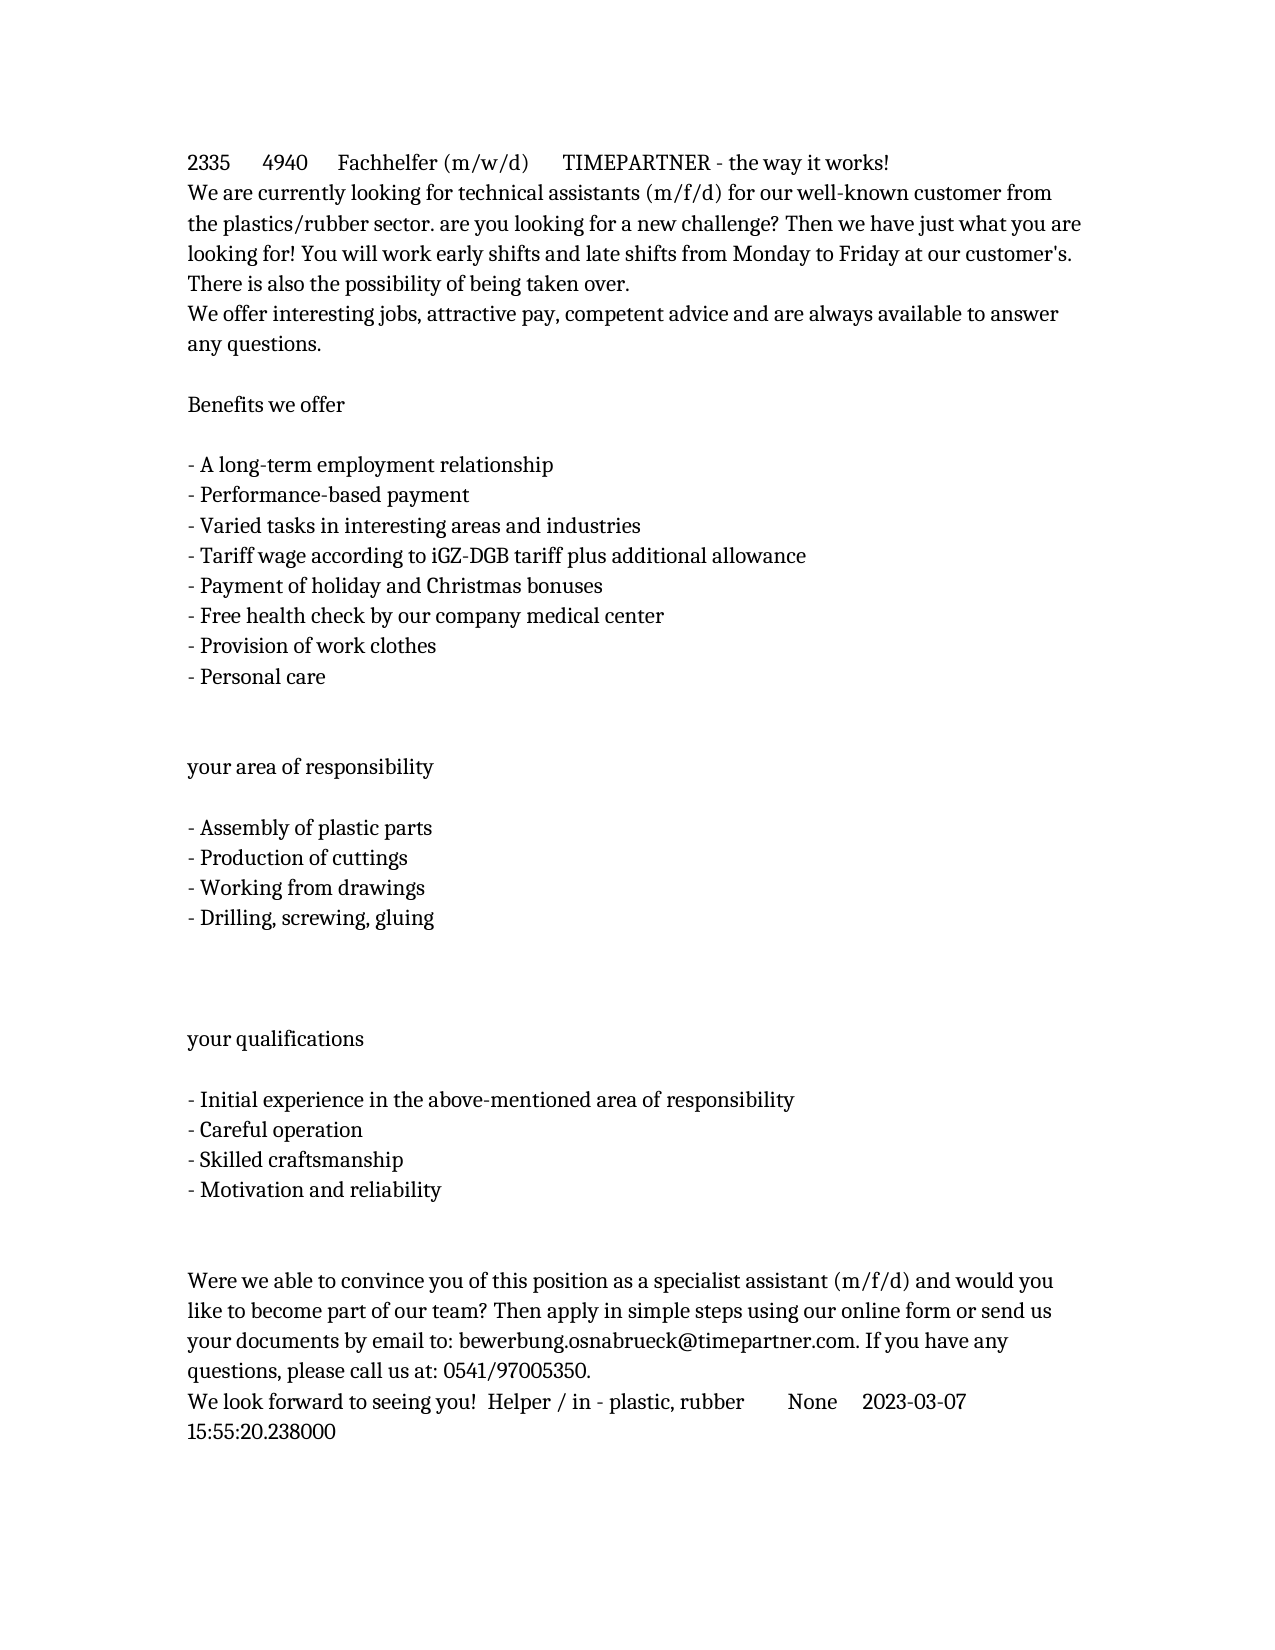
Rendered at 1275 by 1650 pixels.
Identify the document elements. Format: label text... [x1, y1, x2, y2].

text 2335 4940 Fachhelfer (m/w/d) TIMEPARTNER - the way it works! We are currently looking for technical assistants (m/f/d) for our well-known customer from the plastics/rubber sector. are you looking for a new challenge? Then we have just what you are looking for! You will work early shifts and late shifts from Monday to Friday at our customer's. There is also the possibility of being taken over. We offer interesting jobs, attractive pay, competent advice and are always available to answer any questions. Benefits we offer - A long-term employment relationship - Performance-based payment - Varied tasks in interesting areas and industries - Tariff wage according to iGZ-DGB tariff plus additional allowance - Payment of holiday and Christmas bonuses - Free health check by our company medical center - Provision of work clothes - Personal care your area of ​​responsibility - Assembly of plastic parts - Production of cuttings - Working from drawings - Drilling, screwing, gluing your qualifications - Initial experience in the above-mentioned area of ​​responsibility - Careful operation - Skilled craftsmanship - Motivation and reliability Were we able to convince you of this position as a specialist assistant (m/f/d) and would you like to become part of our team? Then apply in simple steps using our online form or send us your documents by email to: bewerbung.osnabrueck@timepartner.com. If you have any questions, please call us at: 0541/97005350. We look forward to seeing you! Helper / in - plastic, rubber None 2023-03-07 15:55:20.238000 [187, 150, 1087, 1475]
